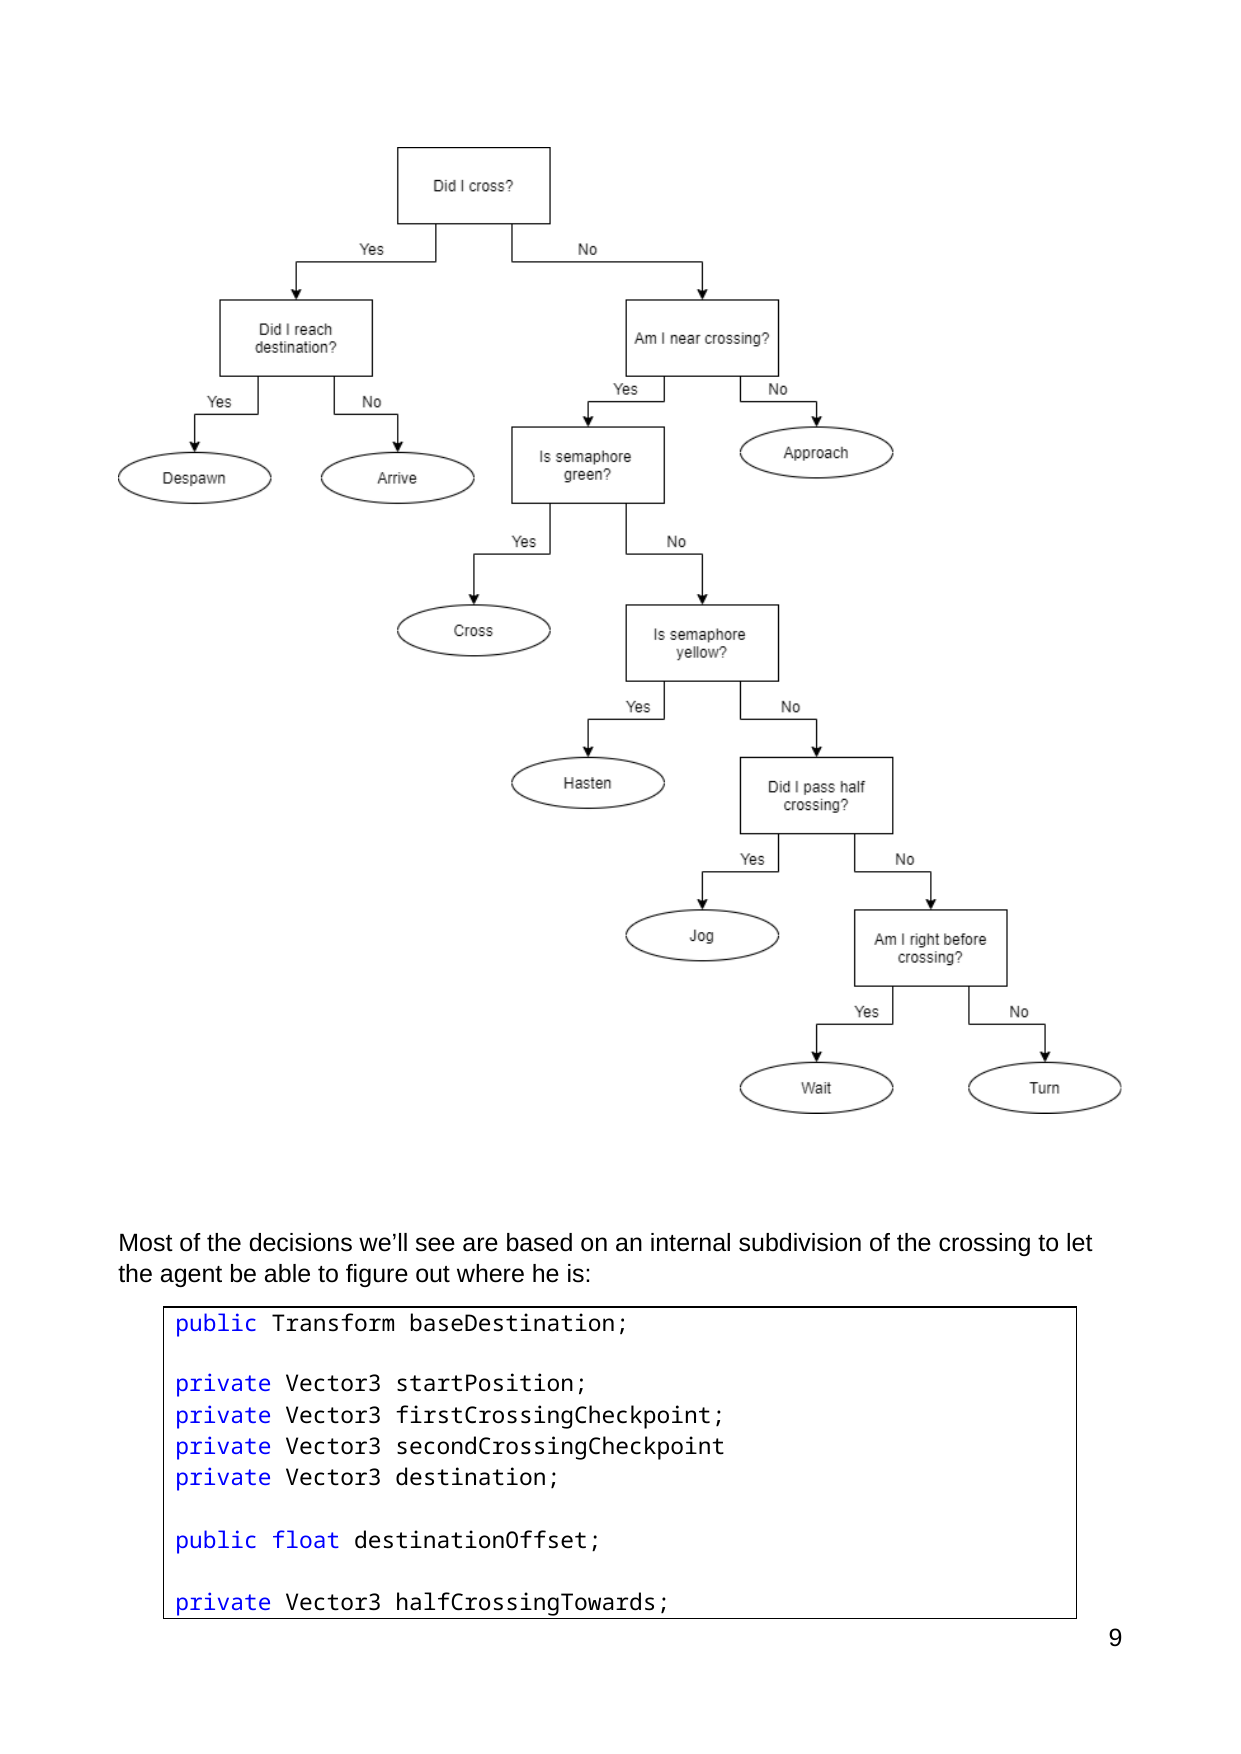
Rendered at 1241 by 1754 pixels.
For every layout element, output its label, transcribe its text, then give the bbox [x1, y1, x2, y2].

picture [118, 147, 1122, 1114]
text Most of the decisions we’ll see are based on an internal subdivision of the crossing to let the agent be able to figure out where he is: [118, 1228, 1122, 1287]
